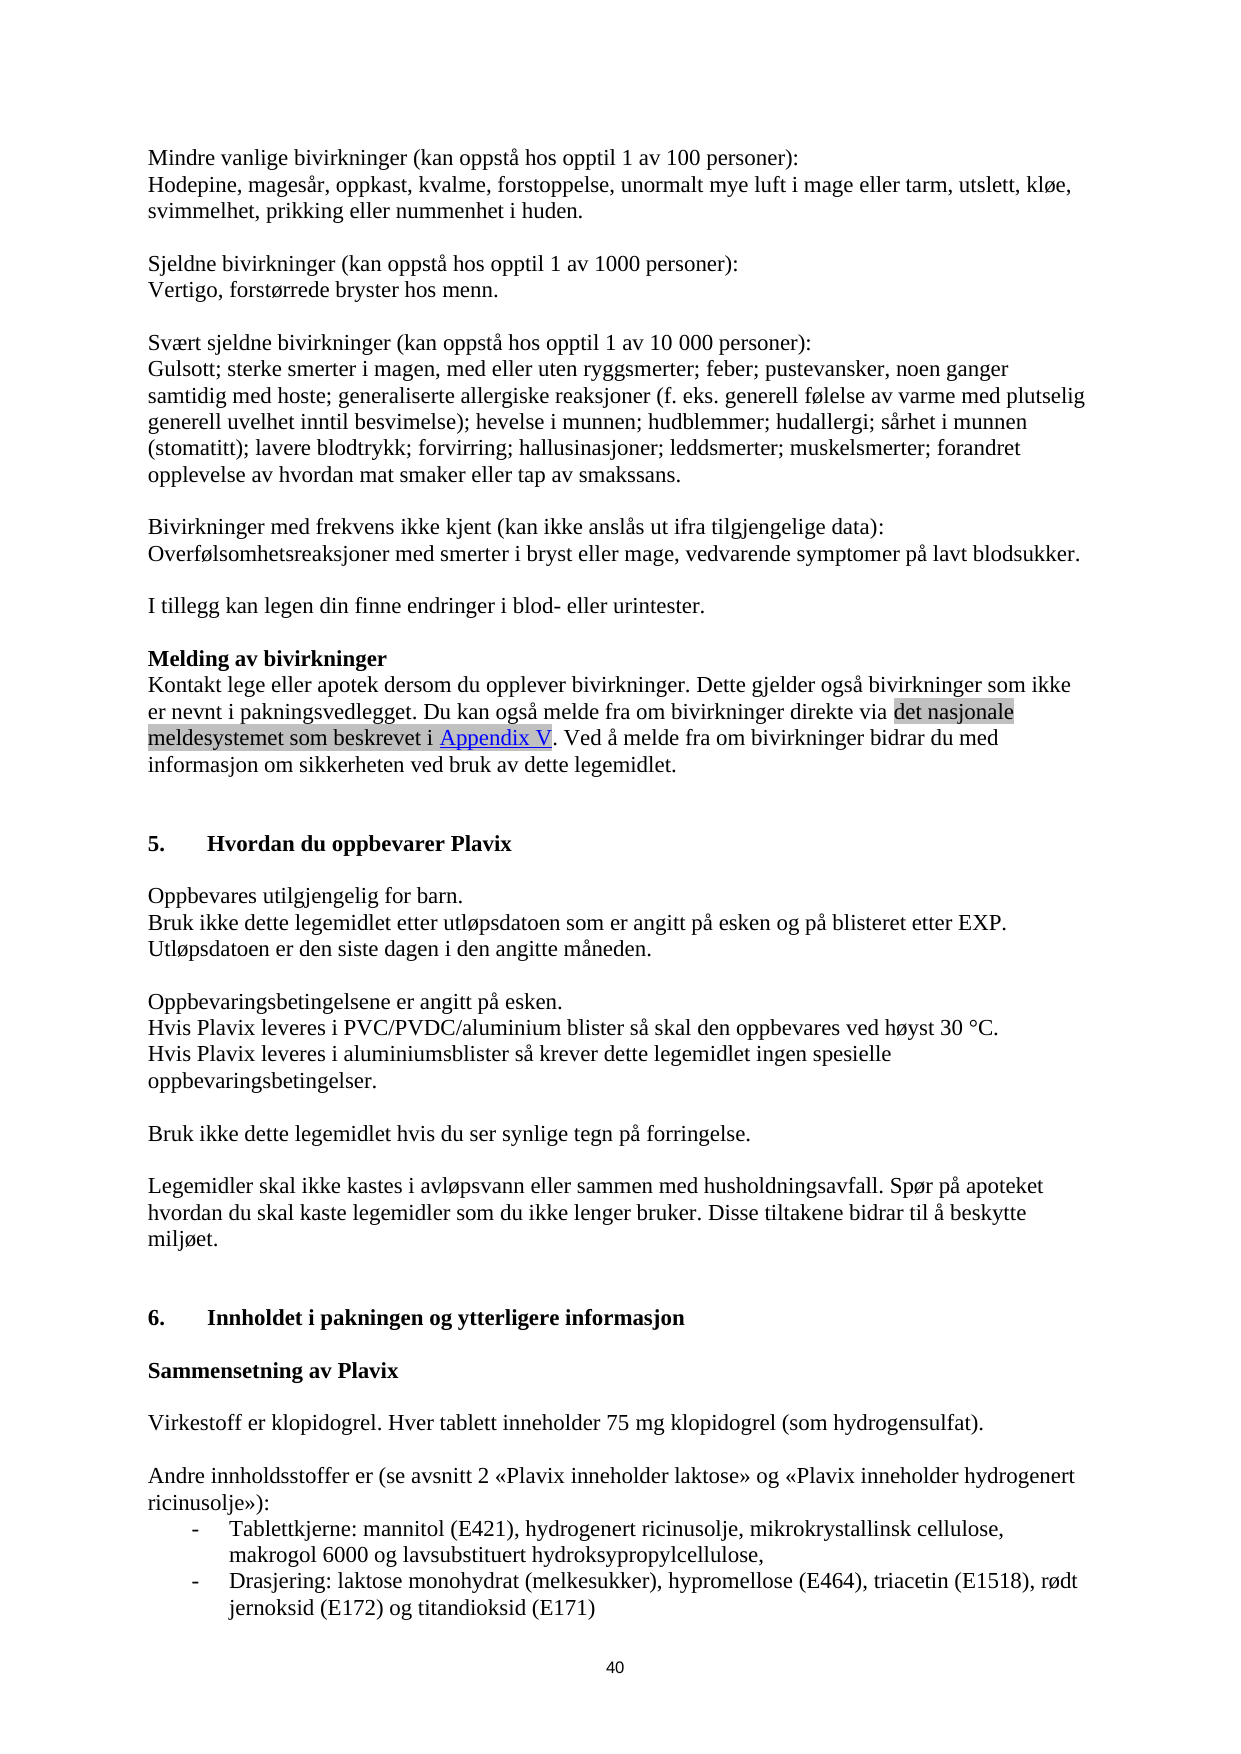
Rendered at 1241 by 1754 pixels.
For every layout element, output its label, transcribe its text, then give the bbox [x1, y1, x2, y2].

text Vertigo, forstørrede bryster hos menn. [148, 276, 1092, 303]
text Hvis Plavix leveres i PVC/PVDC/aluminium blister så skal den oppbevares ved høyst 30 °C. [148, 1014, 1092, 1041]
text 5. Hvordan du oppbevarer Plavix [148, 830, 1092, 856]
text I tillegg kan legen din finne endringer i blod- eller urintester. [148, 592, 1092, 619]
text Kontakt lege eller apotek dersom du opplever bivirkninger. Dette gjelder også bivirkninger som ikke er nevnt i pakningsvedlegget. Du kan også melde fra om bivirkninger direkte via det nasjonale meldesystemet som beskrevet i Appendix V. Ved å melde fra om bivirkninger bidrar du med informasjon om sikkerheten ved bruk av dette legemidlet. [148, 672, 1093, 777]
text Mindre vanlige bivirkninger (kan oppstå hos opptil 1 av 100 personer): [148, 144, 1092, 171]
text Sjeldne bivirkninger (kan oppstå hos opptil 1 av 1000 personer): [148, 250, 1092, 276]
text Sammensetning av Plavix [148, 1357, 1092, 1383]
text Bivirkninger med frekvens ikke kjent (kan ikke anslås ut ifra tilgjengelige data): [148, 513, 1092, 540]
text 6. Innholdet i pakningen og ytterligere informasjon [148, 1304, 1092, 1330]
text Hvis Plavix leveres i aluminiumsblister så krever dette legemidlet ingen spesielle oppbevaringsbetingelser. [148, 1041, 1092, 1093]
text Bruk ikke dette legemidlet etter utløpsdatoen som er angitt på esken og på blisteret etter EXP. Utløpsdatoen er den siste dagen i den angitte måneden. [148, 909, 1092, 961]
text Bruk ikke dette legemidlet hvis du ser synlige tegn på forringelse. [148, 1119, 1092, 1146]
list Tablettkjerne: mannitol (E421), hydrogenert ricinusolje, mikrokrystallinsk cellulose, makrogol 6000 og lavsubstituert hydroksypropylcellulose, [191, 1515, 1092, 1568]
text Overfølsomhetsreaksjoner med smerter i bryst eller mage, vedvarende symptomer på lavt blodsukker. [148, 540, 1092, 566]
text Melding av bivirkninger [148, 645, 1092, 672]
text Virkestoff er klopidogrel. Hver tablett inneholder 75 mg klopidogrel (som hydrogensulfat). [148, 1409, 1092, 1436]
text Gulsott; sterke smerter i magen, med eller uten ryggsmerter; feber; pustevansker, noen ganger samtidig med hoste; generaliserte allergiske reaksjoner (f. eks. generell følelse av varme med plutselig generell uvelhet inntil besvimelse); hevelse i munnen; hudblemmer; hudallergi; sårhet i munnen (stomatitt); lavere blodtrykk; forvirring; hallusinasjoner; leddsmerter; muskelsmerter; forandret opplevelse av hvordan mat smaker eller tap av smakssans. [148, 355, 1092, 487]
list Drasjering: laktose monohydrat (melkesukker), hypromellose (E464), triacetin (E1518), rødt jernoksid (E172) og titandioksid (E171) [191, 1568, 1092, 1620]
text Svært sjeldne bivirkninger (kan oppstå hos opptil 1 av 10 000 personer): [148, 329, 1092, 355]
text Oppbevares utilgjengelig for barn. [148, 882, 1092, 909]
text Hodepine, magesår, oppkast, kvalme, forstoppelse, unormalt mye luft i mage eller tarm, utslett, kløe, svimmelhet, prikking eller nummenhet i huden. [148, 171, 1092, 223]
text Legemidler skal ikke kastes i avløpsvann eller sammen med husholdningsavfall. Spør på apoteket hvordan du skal kaste legemidler som du ikke lenger bruker. Disse tiltakene bidrar til å beskytte miljøet. [148, 1172, 1092, 1251]
text Oppbevaringsbetingelsene er angitt på esken. [148, 988, 1092, 1014]
text Andre innholdsstoffer er (se avsnitt 2 «Plavix inneholder laktose» og «Plavix inneholder hydrogenert ricinusolje»): [148, 1462, 1092, 1515]
